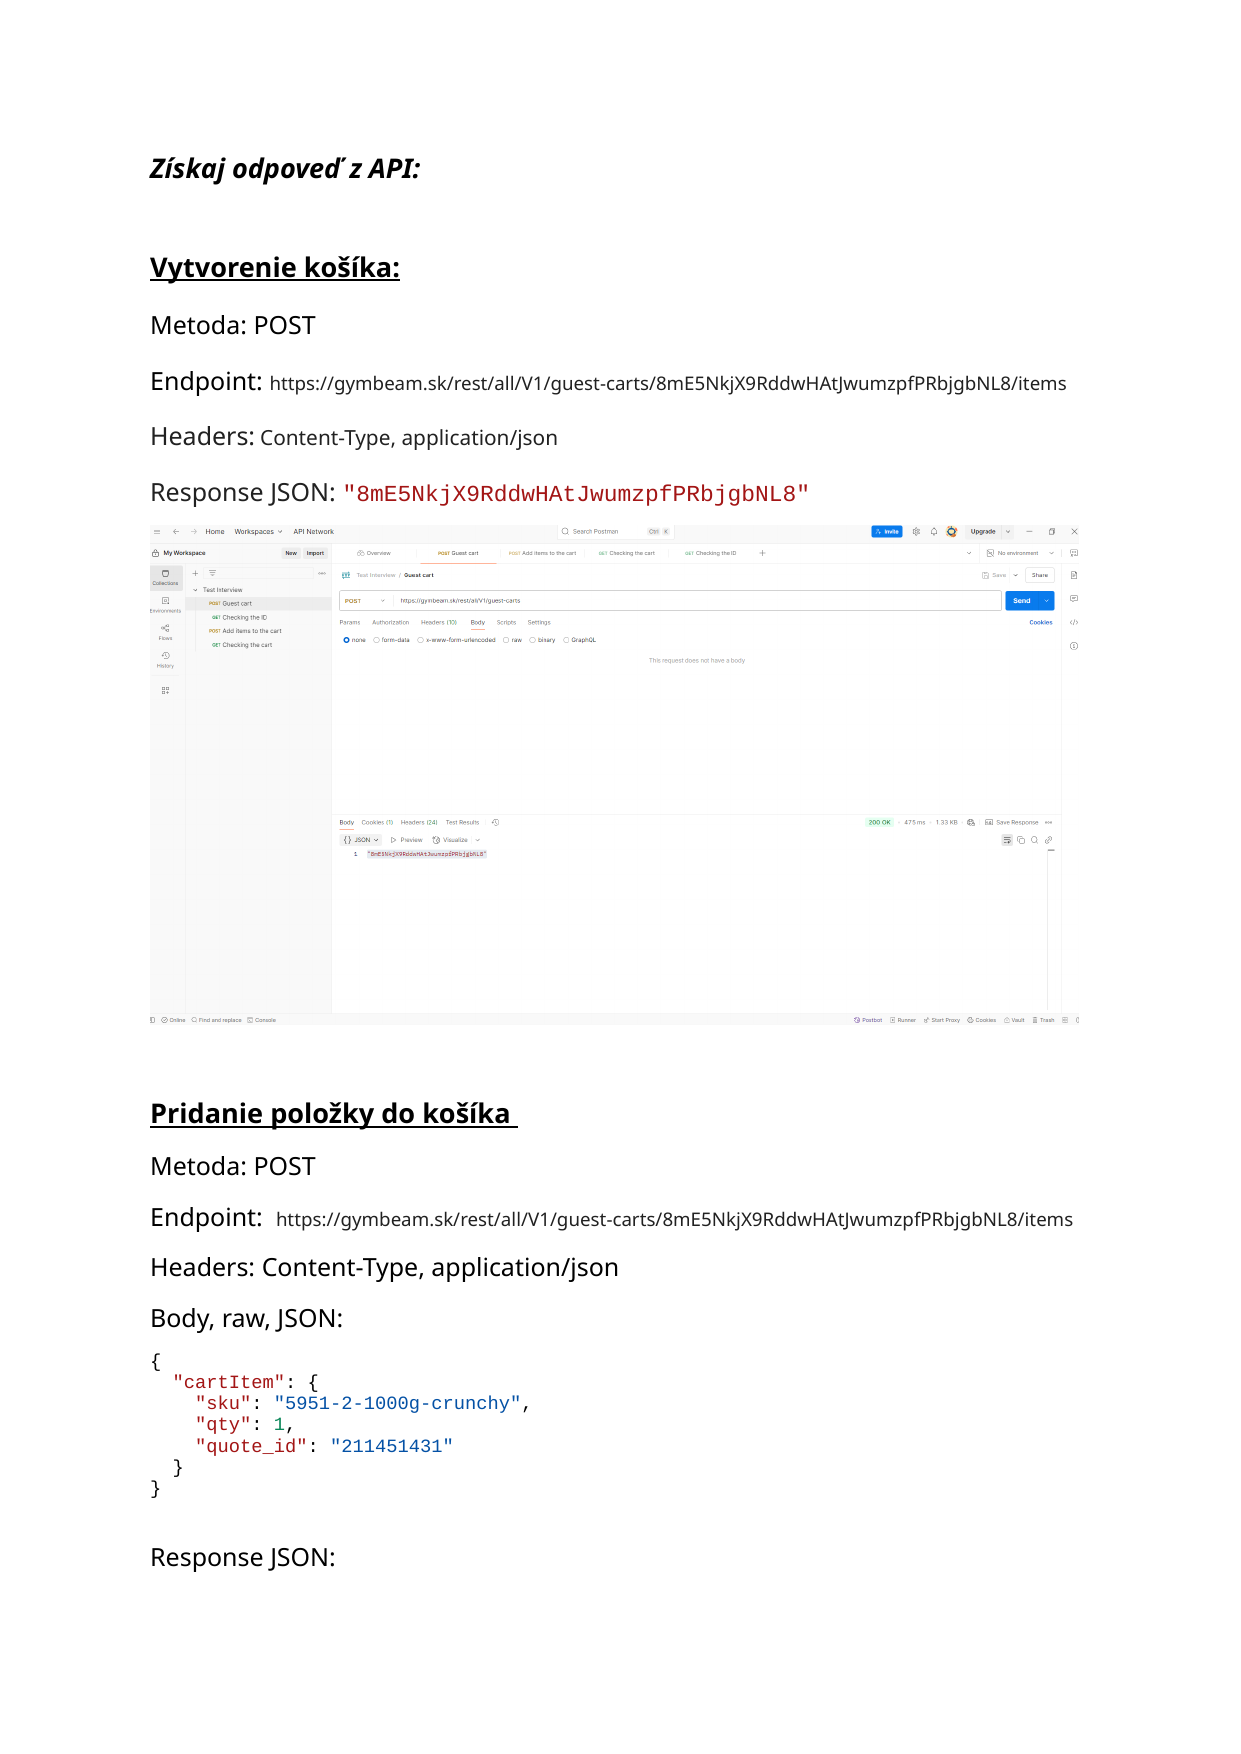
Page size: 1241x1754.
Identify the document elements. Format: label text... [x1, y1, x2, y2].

text Pridanie položky do košíka [150, 1095, 1090, 1132]
text } [150, 1458, 1090, 1479]
text "qty": 1, [150, 1415, 1090, 1436]
text Endpoint: https://gymbeam.sk/rest/all/V1/guest-carts/8mE5NkjX9RddwHAtJwumzpfPRbjgbNL8/items [150, 1199, 1090, 1233]
text Získaj odpoveď z API: [150, 150, 1090, 187]
text Metoda: POST [150, 307, 1090, 341]
text } [150, 1479, 1090, 1500]
picture [150, 525, 1079, 1025]
text { [150, 1351, 1090, 1373]
text Response JSON: "8mE5NkjX9RddwHAtJwumzpfPRbjgbNL8" [342, 475, 1090, 509]
text Endpoint: https://gymbeam.sk/rest/all/V1/guest-carts/8mE5NkjX9RddwHAtJwumzpfPRbjgbNL8/items [150, 363, 1090, 397]
text Metoda: POST [150, 1148, 1090, 1182]
text Response JSON: [150, 1539, 1090, 1573]
text "sku": "5951-2-1000g-crunchy", [150, 1394, 1090, 1415]
text "cartItem": { [150, 1373, 1090, 1394]
text Body, raw, JSON: [150, 1301, 1090, 1335]
text Headers: Content-Type, application/json [255, 419, 1090, 453]
text "quote_id": "211451431" [150, 1436, 1090, 1458]
text Headers: Content-Type, application/json [150, 1250, 1090, 1284]
text Vytvorenie košíka: [150, 248, 1090, 285]
